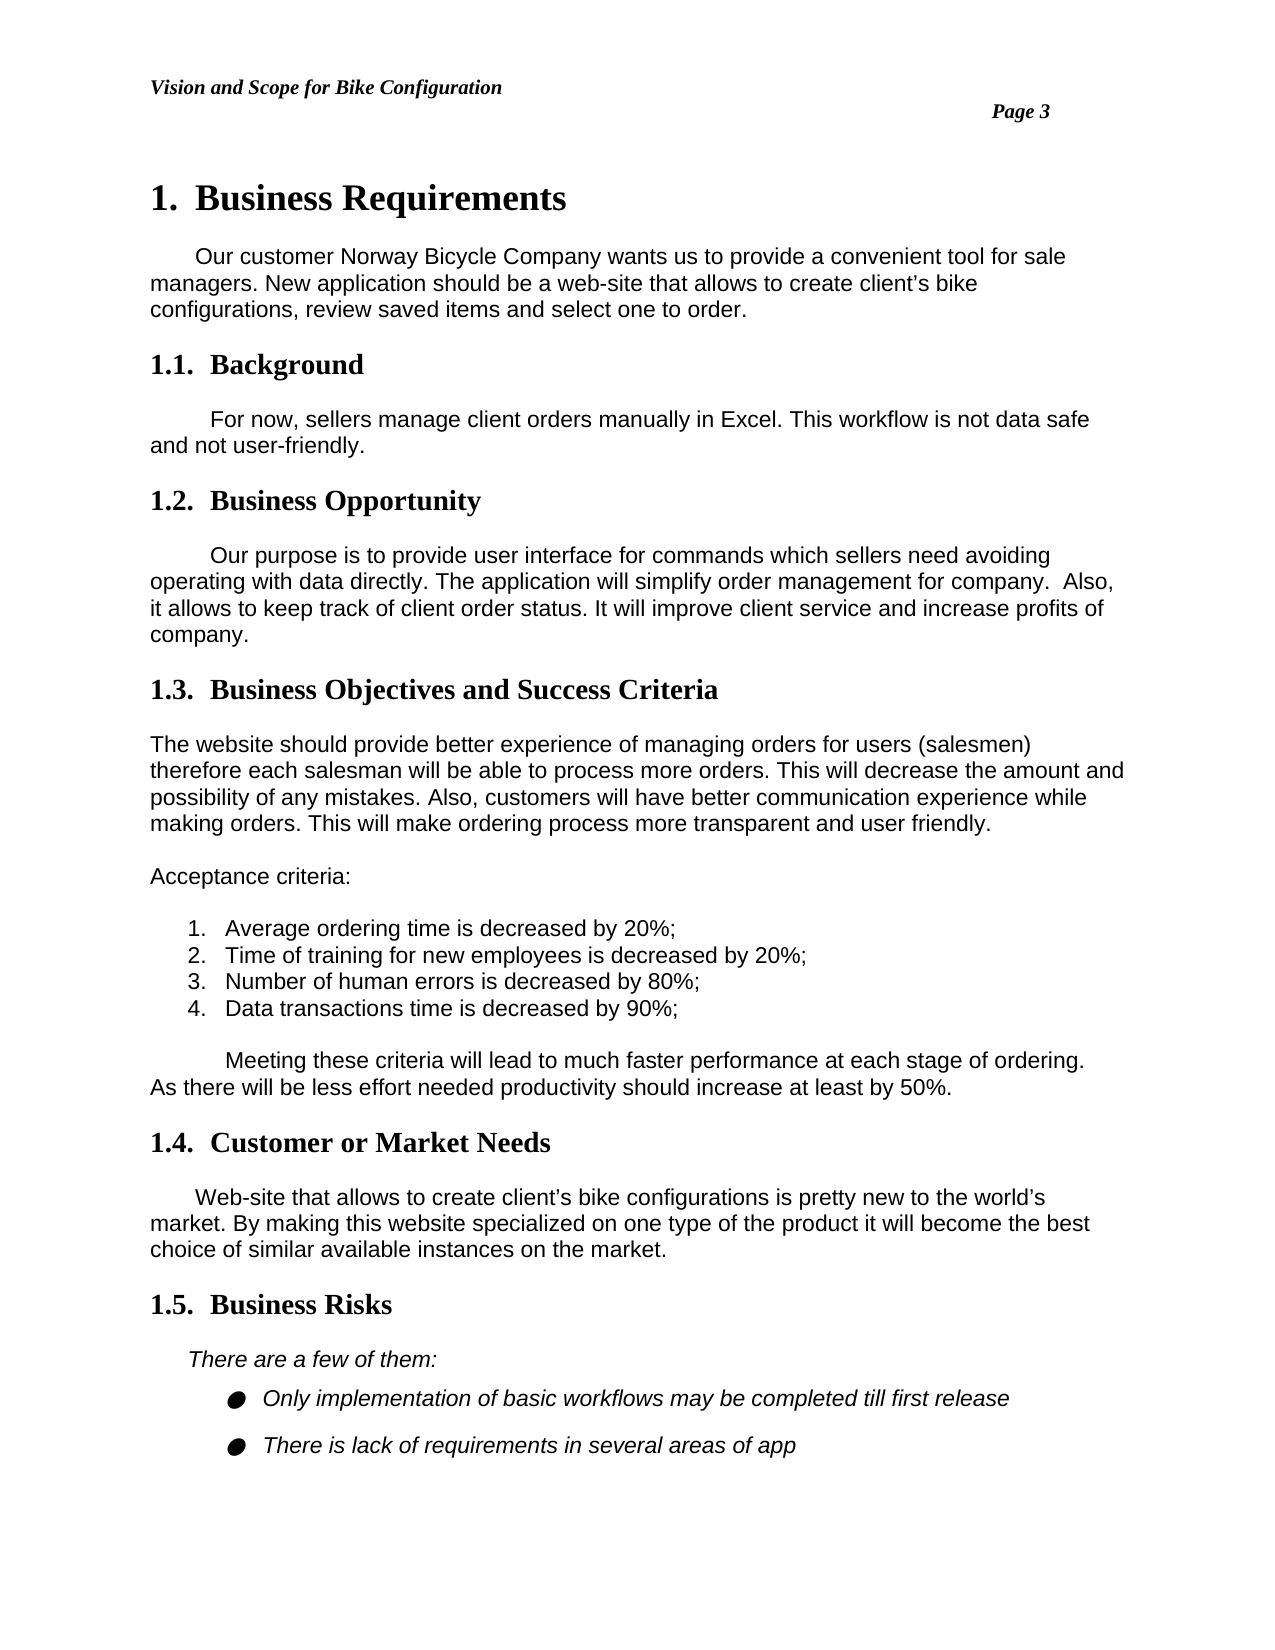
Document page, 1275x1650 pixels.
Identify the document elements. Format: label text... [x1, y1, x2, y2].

text There are a few of them: [150, 1346, 1125, 1372]
text Acceptance criteria: [150, 863, 1125, 915]
list Average ordering time is decreased by 20%; [187, 915, 1125, 942]
subtitle Business Requirements [150, 175, 1125, 218]
subtitle Business Risks [150, 1287, 1125, 1321]
subtitle Business Objectives and Success Criteria [150, 672, 1125, 706]
text For now, sellers manage client orders manually in Excel. This workflow is not data safe and not user-friendly. [150, 406, 1125, 458]
text The website should provide better experience of managing orders for users (salesmen) therefore each salesman will be able to process more orders. This will decrease the amount and possibility of any mistakes. Also, customers will have better communication experience while making orders. This will make ordering process more transparent and user friendly. [150, 731, 1125, 836]
text Meeting these criteria will lead to much faster performance at each stage of ordering. [225, 1047, 1125, 1073]
list Number of human errors is decreased by 80%; [187, 968, 1125, 994]
list Data transactions time is decreased by 90%; [187, 994, 1125, 1021]
text As there will be less effort needed productivity should increase at least by 50%. [150, 1073, 1125, 1100]
subtitle Business Opportunity [150, 483, 1125, 517]
text Our purpose is to provide user interface for commands which sellers need avoiding operating with data directly. The application will simplify order management for company. Also, it allows to keep track of client order status. It will improve client service and increase profits of company. [150, 542, 1125, 647]
text Our customer Norway Bicycle Company wants us to provide a convenient tool for sale managers. New application should be a web-site that allows to create client’s bike configurations, review saved items and select one to order. [150, 243, 1125, 322]
subtitle Customer or Market Needs [150, 1125, 1125, 1158]
list Only implementation of basic workflows may be completed till first release [225, 1372, 1125, 1419]
subtitle Background [150, 347, 1125, 381]
list There is lack of requirements in several areas of app [225, 1419, 1125, 1466]
text Web-site that allows to create client’s bike configurations is pretty new to the world’s market. By making this website specialized on one type of the product it will become the best choice of similar available instances on the market. [150, 1183, 1125, 1262]
list Time of training for new employees is decreased by 20%; [187, 942, 1125, 968]
